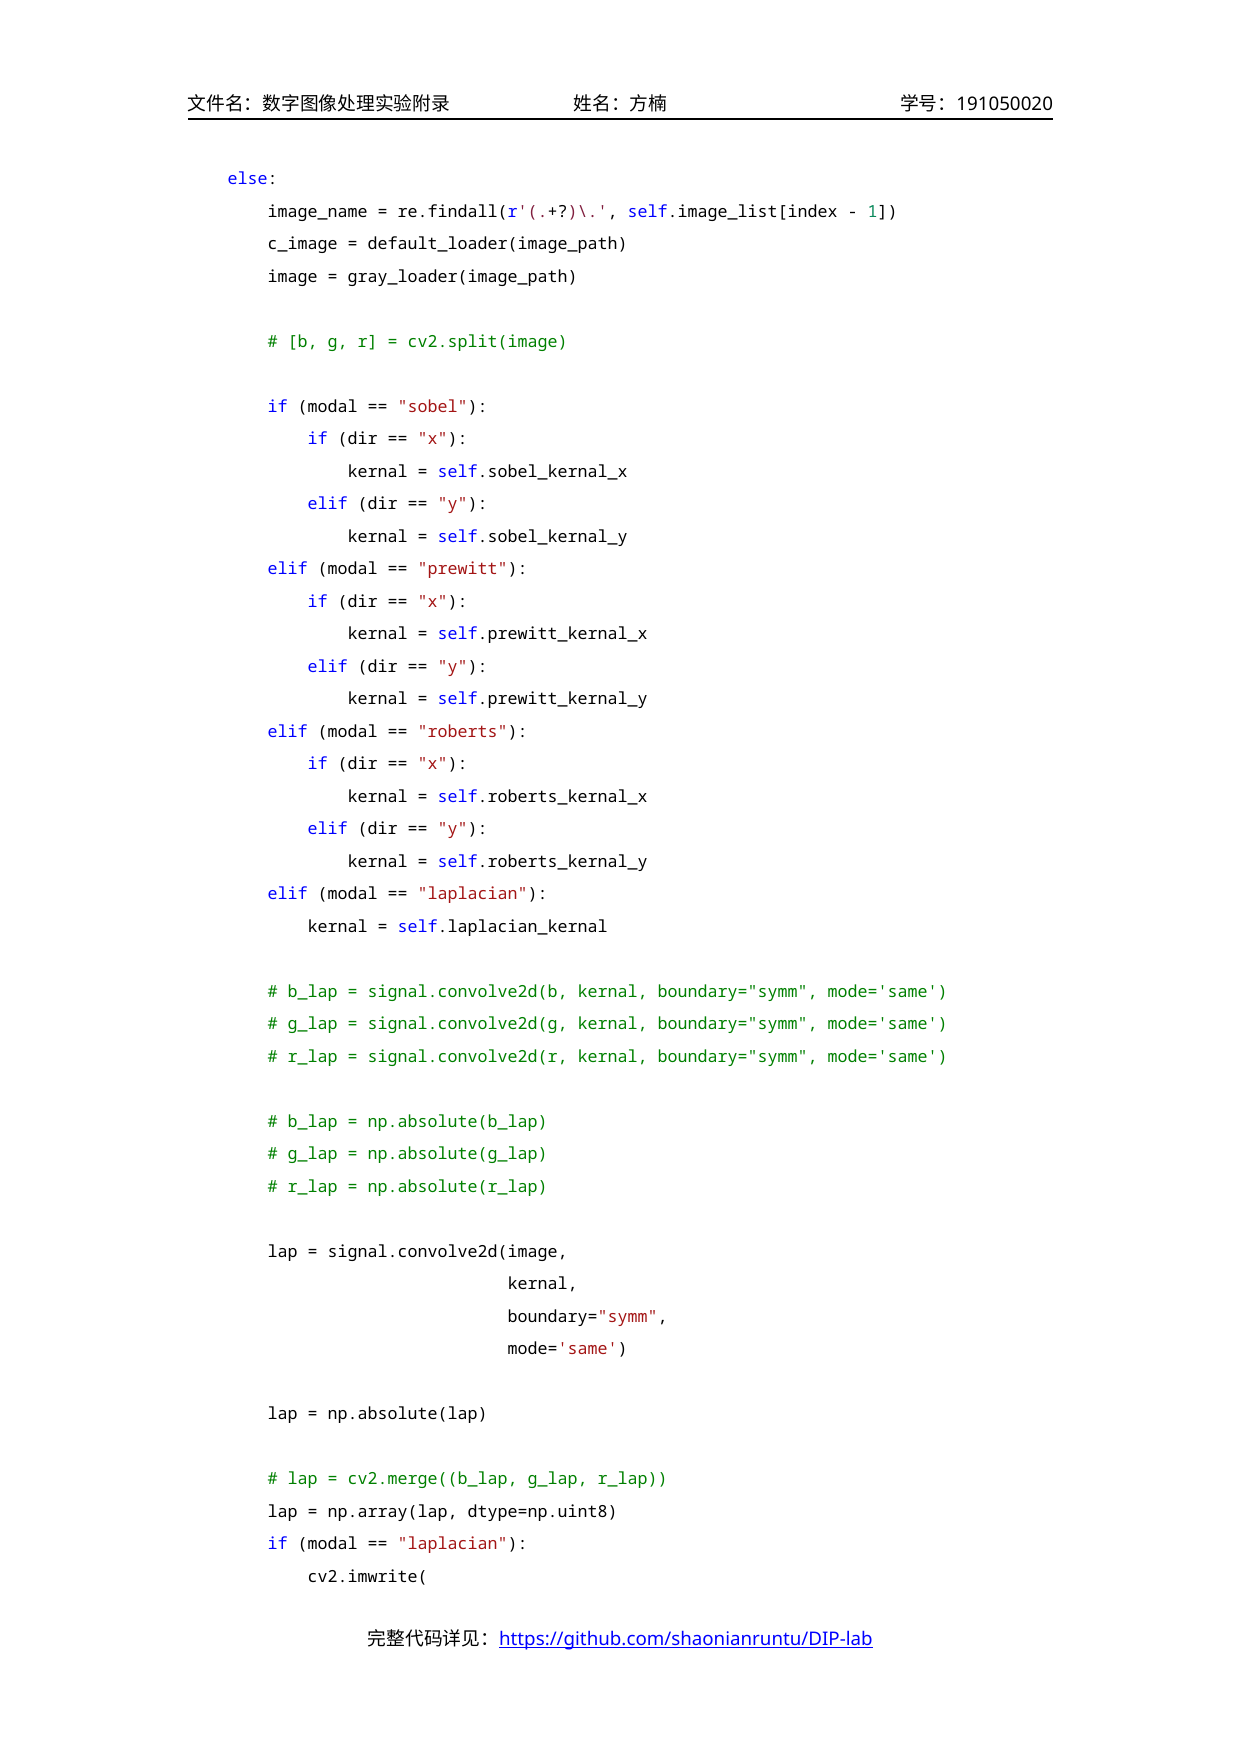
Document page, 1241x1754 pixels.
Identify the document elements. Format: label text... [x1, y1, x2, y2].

text image_name = re.findall(r'(.+?)\.', self.image_list[index - 1]) [187, 194, 1053, 227]
text kernal = self.roberts_kernal_x [187, 779, 1053, 812]
text kernal = self.roberts_kernal_y [187, 844, 1053, 877]
text kernal = self.sobel_kernal_x [187, 454, 1053, 487]
text kernal = self.laplacian_kernal [187, 909, 1053, 942]
text kernal, [187, 1267, 1053, 1299]
text # r_lap = np.absolute(r_lap) [187, 1169, 1053, 1202]
text # lap = cv2.merge((b_lap, g_lap, r_lap)) [187, 1462, 1053, 1494]
text mode='same') [187, 1332, 1053, 1364]
text lap = signal.convolve2d(image, [187, 1234, 1053, 1267]
text if (dir == "x"): [187, 747, 1053, 779]
text lap = np.absolute(lap) [187, 1397, 1053, 1429]
text elif (dir == "y"): [187, 487, 1053, 519]
text image = gray_loader(image_path) [187, 259, 1053, 292]
text c_image = default_loader(image_path) [187, 227, 1053, 259]
text if (dir == "x"): [187, 422, 1053, 454]
text kernal = self.sobel_kernal_y [187, 519, 1053, 552]
text # b_lap = signal.convolve2d(b, kernal, boundary="symm", mode='same') [187, 974, 1053, 1007]
text kernal = self.prewitt_kernal_x [187, 617, 1053, 649]
text lap = np.array(lap, dtype=np.uint8) [187, 1494, 1053, 1527]
text # g_lap = signal.convolve2d(g, kernal, boundary="symm", mode='same') [187, 1007, 1053, 1039]
text elif (modal == "prewitt"): [187, 552, 1053, 584]
text # b_lap = np.absolute(b_lap) [187, 1104, 1053, 1137]
text # r_lap = signal.convolve2d(r, kernal, boundary="symm", mode='same') [187, 1039, 1053, 1072]
text elif (modal == "roberts"): [187, 714, 1053, 747]
text elif (dir == "y"): [187, 649, 1053, 682]
text # g_lap = np.absolute(g_lap) [187, 1137, 1053, 1169]
text elif (dir == "y"): [187, 812, 1053, 844]
text # [b, g, r] = cv2.split(image) [187, 324, 1053, 357]
text boundary="symm", [187, 1299, 1053, 1332]
text elif (modal == "laplacian"): [187, 877, 1053, 909]
text kernal = self.prewitt_kernal_y [187, 682, 1053, 714]
text cv2.imwrite( [187, 1559, 1053, 1592]
text if (modal == "laplacian"): [187, 1527, 1053, 1559]
text if (modal == "sobel"): [187, 389, 1053, 422]
text if (dir == "x"): [187, 584, 1053, 617]
text else: [187, 162, 1053, 194]
